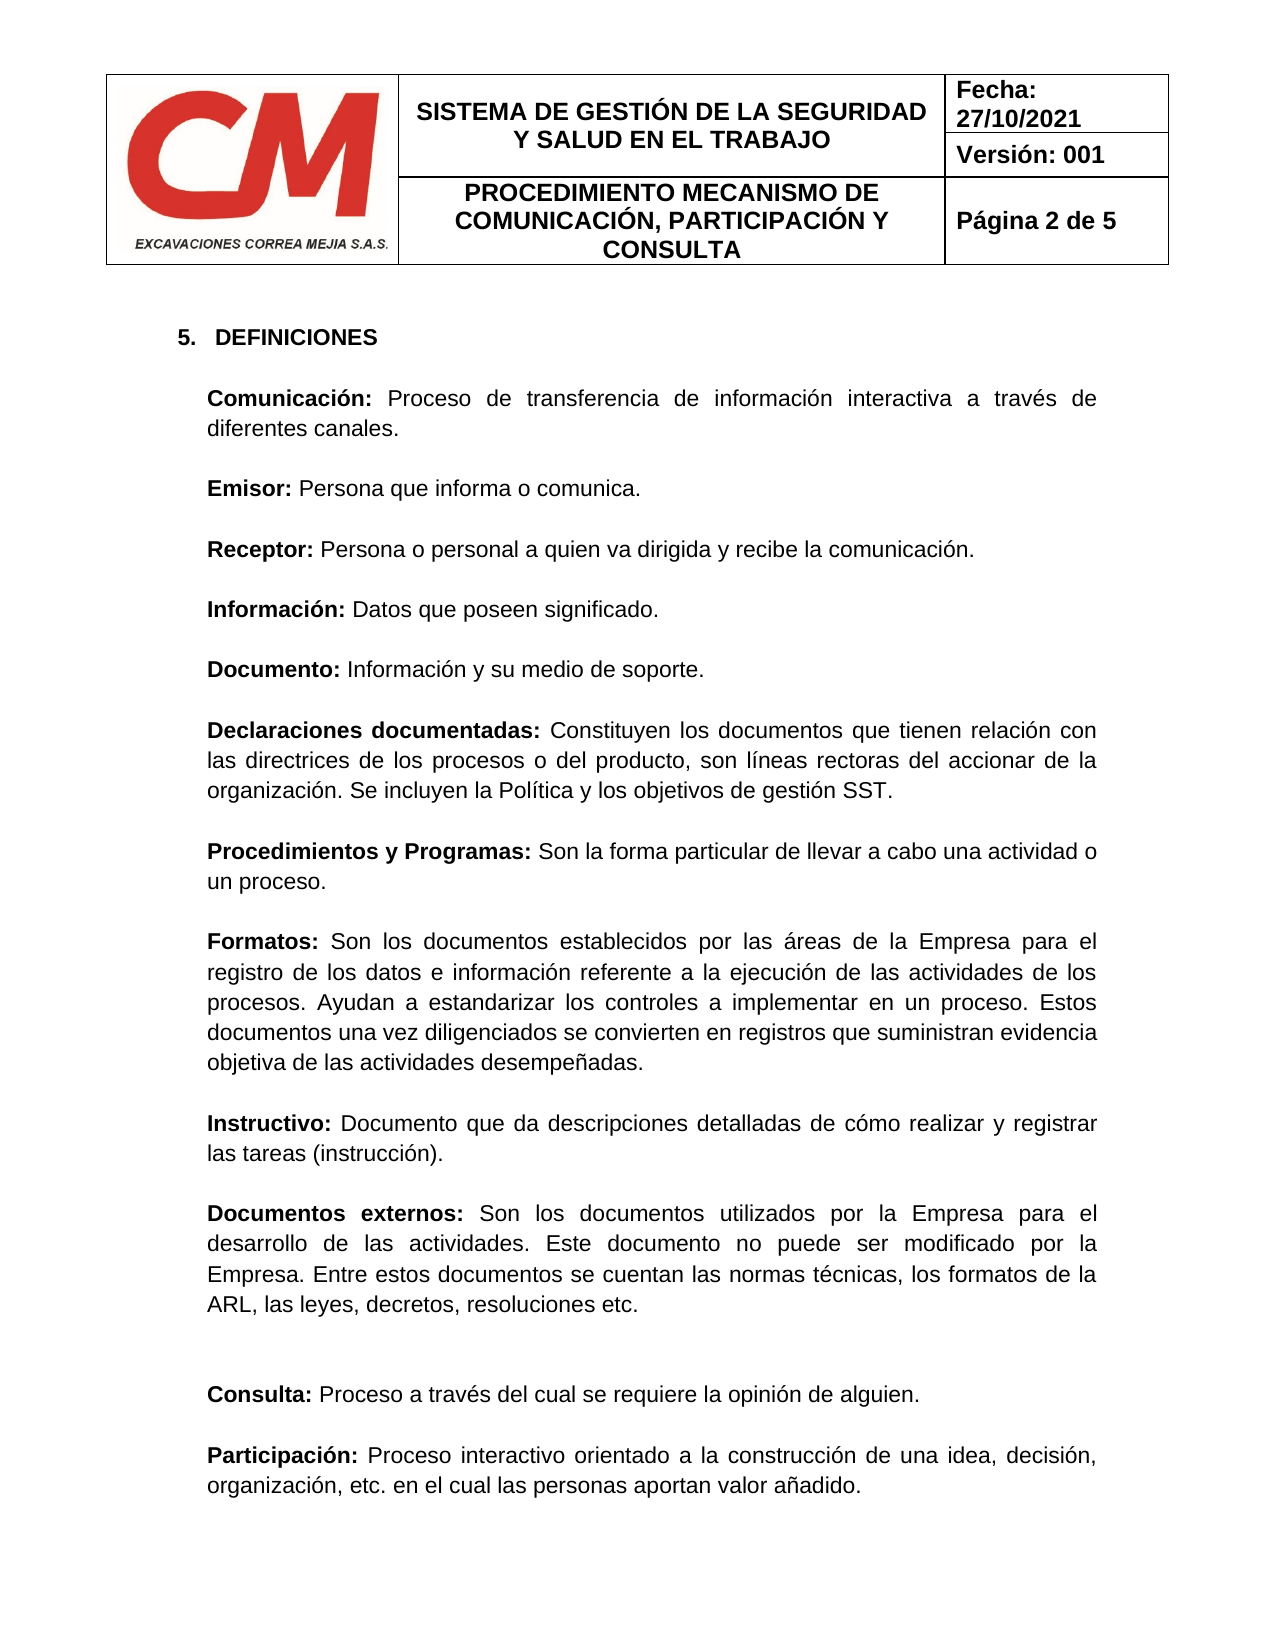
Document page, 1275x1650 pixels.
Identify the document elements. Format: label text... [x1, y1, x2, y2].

picture [118, 86, 388, 253]
text Procedimientos y Programas: Son la forma particular de llevar a cabo una actividad o un proceso. [207, 838, 1098, 894]
text Declaraciones documentadas: Constituyen los documentos que tienen relación con las directrices de los procesos o del producto, son líneas rectoras del accionar de la organización. Se incluyen la Política y los objetivos de gestión SST. [207, 717, 1098, 803]
text Documentos externos: Son los documentos utilizados por la Empresa para el desarrollo de las actividades. Este documento no puede ser modificado por la Empresa. Entre estos documentos se cuentan las normas técnicas, los formatos de la ARL, las leyes, decretos, resoluciones etc. [207, 1200, 1098, 1317]
text Información: Datos que poseen significado. [207, 596, 1098, 622]
text Documento: Información y su medio de soporte. [207, 656, 1098, 683]
text Formatos: Son los documentos establecidos por las áreas de la Empresa para el registro de los datos e información referente a la ejecución de las actividades de los procesos. Ayudan a estandarizar los controles a implementar en un proceso. Estos documentos una vez diligenciados se convierten en registros que suministran evidencia objetiva de las actividades desempeñadas. [207, 928, 1098, 1075]
text Instructivo: Documento que da descripciones detalladas de cómo realizar y registrar las tareas (instrucción). [207, 1109, 1098, 1166]
text Consulta: Proceso a través del cual se requiere la opinión de alguien. [207, 1381, 1098, 1408]
text Emisor: Persona que informa o comunica. [207, 475, 1098, 501]
text Comunicación: Proceso de transferencia de información interactiva a través de diferentes canales. [207, 384, 1098, 441]
text Participación: Proceso interactivo orientado a la construcción de una idea, decisión, organización, etc. en el cual las personas aportan valor añadido. [207, 1442, 1098, 1498]
list DEFINICIONES [177, 324, 1098, 350]
text Receptor: Persona o personal a quien va dirigida y recibe la comunicación. [207, 536, 1098, 562]
